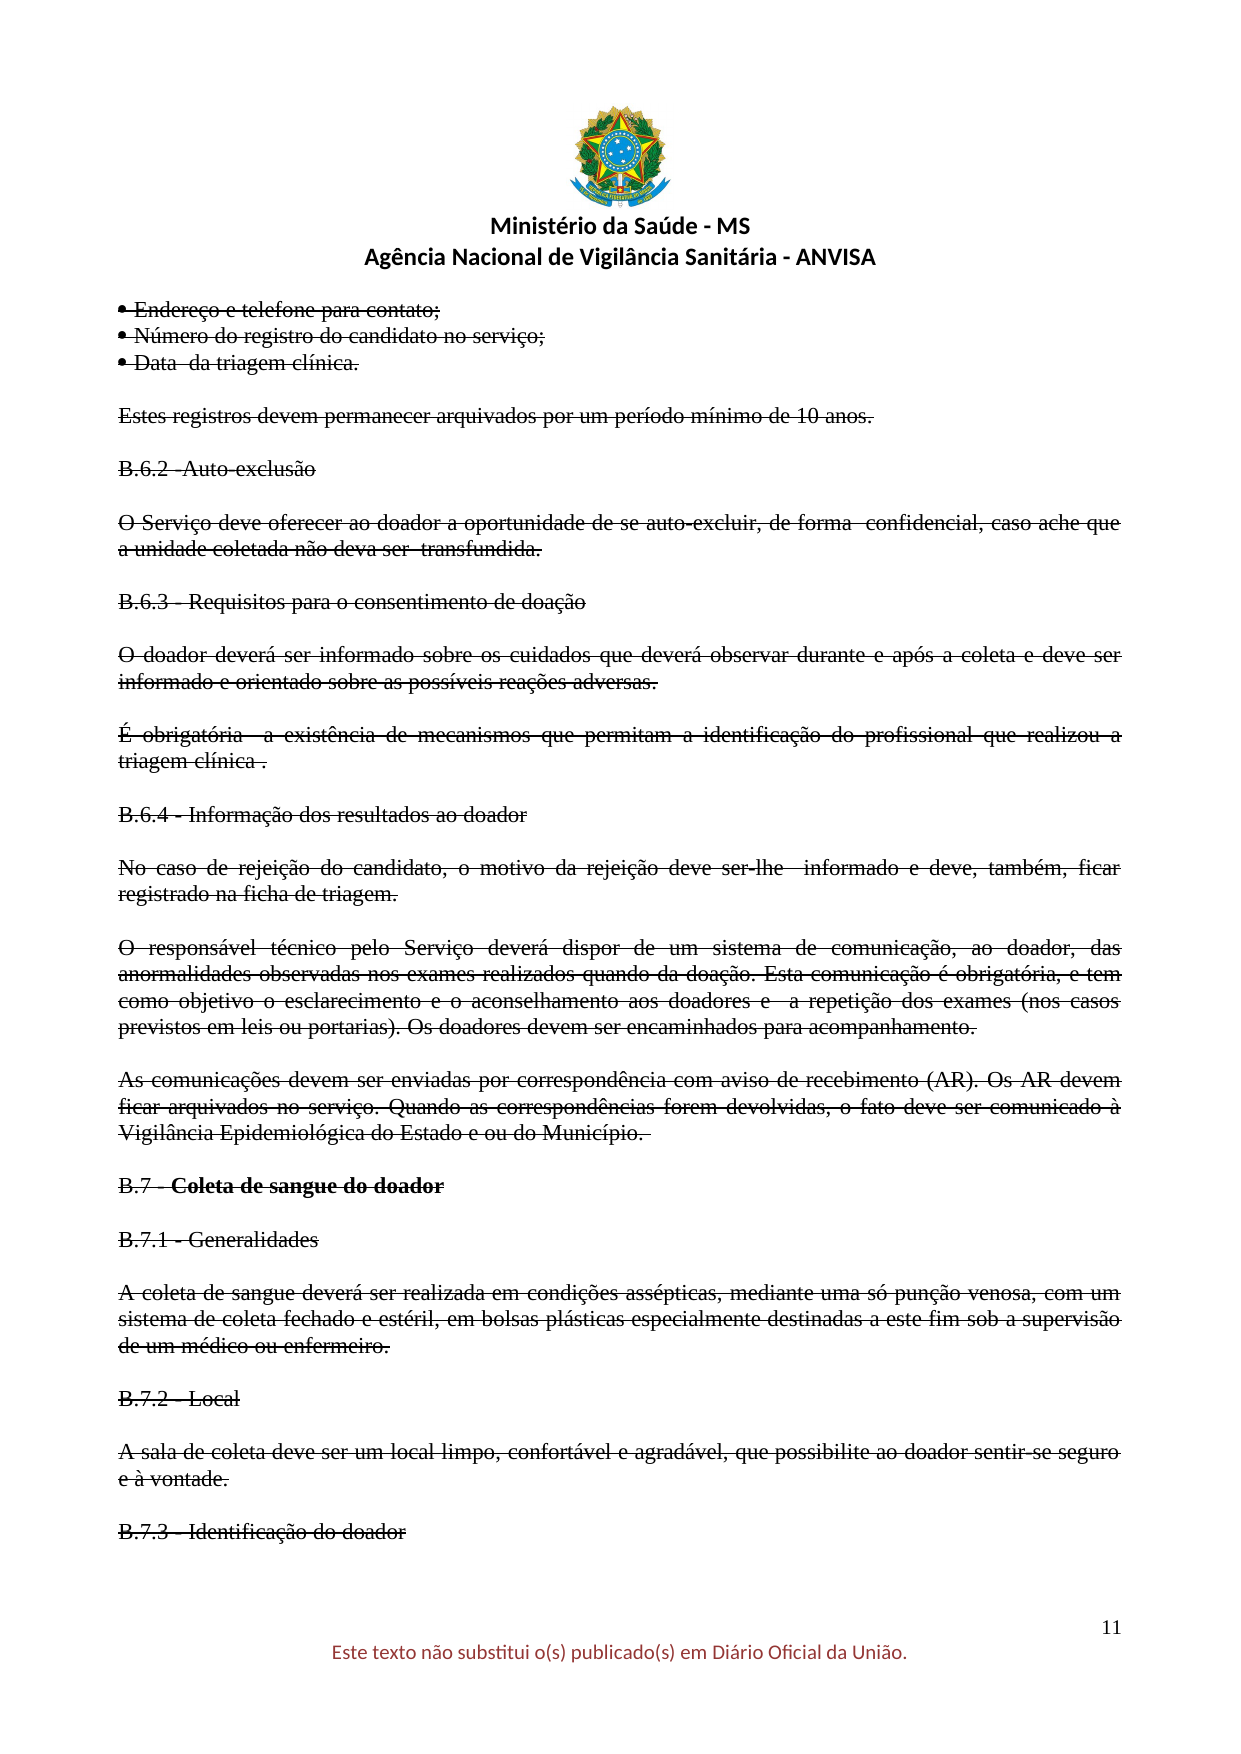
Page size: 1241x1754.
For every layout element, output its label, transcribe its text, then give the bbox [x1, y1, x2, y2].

text B.6.4 - Informação dos resultados ao doador [118, 801, 1122, 827]
text B.7.2 - Local [118, 1385, 1122, 1411]
text O responsável técnico pelo Serviço deverá dispor de um sistema de comunicação, ao doador, das anormalidades observadas nos exames realizados quando da doação. Esta comunicação é obrigatória, e tem como objetivo o esclarecimento e o aconselhamento aos doadores e a repetição dos exames (nos casos previstos em leis ou portarias). Os doadores devem ser encaminhados para acompanhamento. [118, 949, 1122, 974]
text É obrigatória a existência de mecanismos que permitam a identificação do profissional que realizou a triagem clínica . [118, 737, 1122, 774]
text A coleta de sangue deverá ser realizada em condições assépticas, mediante uma só punção venosa, com um sistema de coleta fechado e estéril, em bolsas plásticas especialmente destinadas a este fim sob a supervisão de um médico ou enfermeiro. [118, 1321, 1122, 1358]
text O Serviço deve oferecer ao doador a oportunidade de se auto-excluir, de forma confidencial, caso ache que a unidade coletada não deva ser transfundida. [118, 508, 1122, 561]
text No caso de rejeição do candidato, o motivo da rejeição deve ser-lhe informado e deve, também, ficar registrado na ficha de triagem. [118, 854, 1122, 907]
text A coleta de sangue deverá ser realizada em condições assépticas, mediante uma só punção venosa, com um sistema de coleta fechado e estéril, em bolsas plásticas especialmente destinadas a este fim sob a supervisão de um médico ou enfermeiro. [118, 1279, 1122, 1320]
text A sala de coleta deve ser um local limpo, confortável e agradável, que possibilite ao doador sentir-se seguro e à vontade. [118, 1438, 1122, 1491]
text B.6.3 - Requisitos para o consentimento de doação [118, 588, 1122, 614]
text B.7.1 - Generalidades [118, 1226, 1122, 1252]
text B.6.2 -Auto-exclusão [118, 455, 1122, 482]
text As comunicações devem ser enviadas por correspondência com aviso de recebimento (AR). Os AR devem ficar arquivados no serviço. Quando as correspondências forem devolvidas, o fato deve ser comunicado à Vigilância Epidemiológica do Estado e ou do Município. [118, 1082, 1122, 1146]
text O doador deverá ser informado sobre os cuidados que deverá observar durante e após a coleta e deve ser informado e orientado sobre as possíveis reações adversas. [118, 641, 1122, 656]
text O responsável técnico pelo Serviço deverá dispor de um sistema de comunicação, ao doador, das anormalidades observadas nos exames realizados quando da doação. Esta comunicação é obrigatória, e tem como objetivo o esclarecimento e o aconselhamento aos doadores e a repetição dos exames (nos casos previstos em leis ou portarias). Os doadores devem ser encaminhados para acompanhamento. [118, 976, 1122, 1039]
picture [566, 103, 674, 210]
subtitle B.7 - Coleta de sangue do doador [118, 1172, 1122, 1199]
text B.7.3 - Identificação do doador [118, 1518, 1122, 1544]
text Endereço e telefone para contato; [118, 296, 1122, 322]
text Data da triagem clínica. [118, 349, 1122, 376]
text É obrigatória a existência de mecanismos que permitam a identificação do profissional que realizou a triagem clínica . [118, 721, 1122, 735]
text Número do registro do candidato no serviço; [118, 322, 1122, 349]
text Estes registros devem permanecer arquivados por um período mínimo de 10 anos. [118, 402, 1122, 429]
text O doador deverá ser informado sobre os cuidados que deverá observar durante e após a coleta e deve ser informado e orientado sobre as possíveis reações adversas. [118, 657, 1122, 694]
